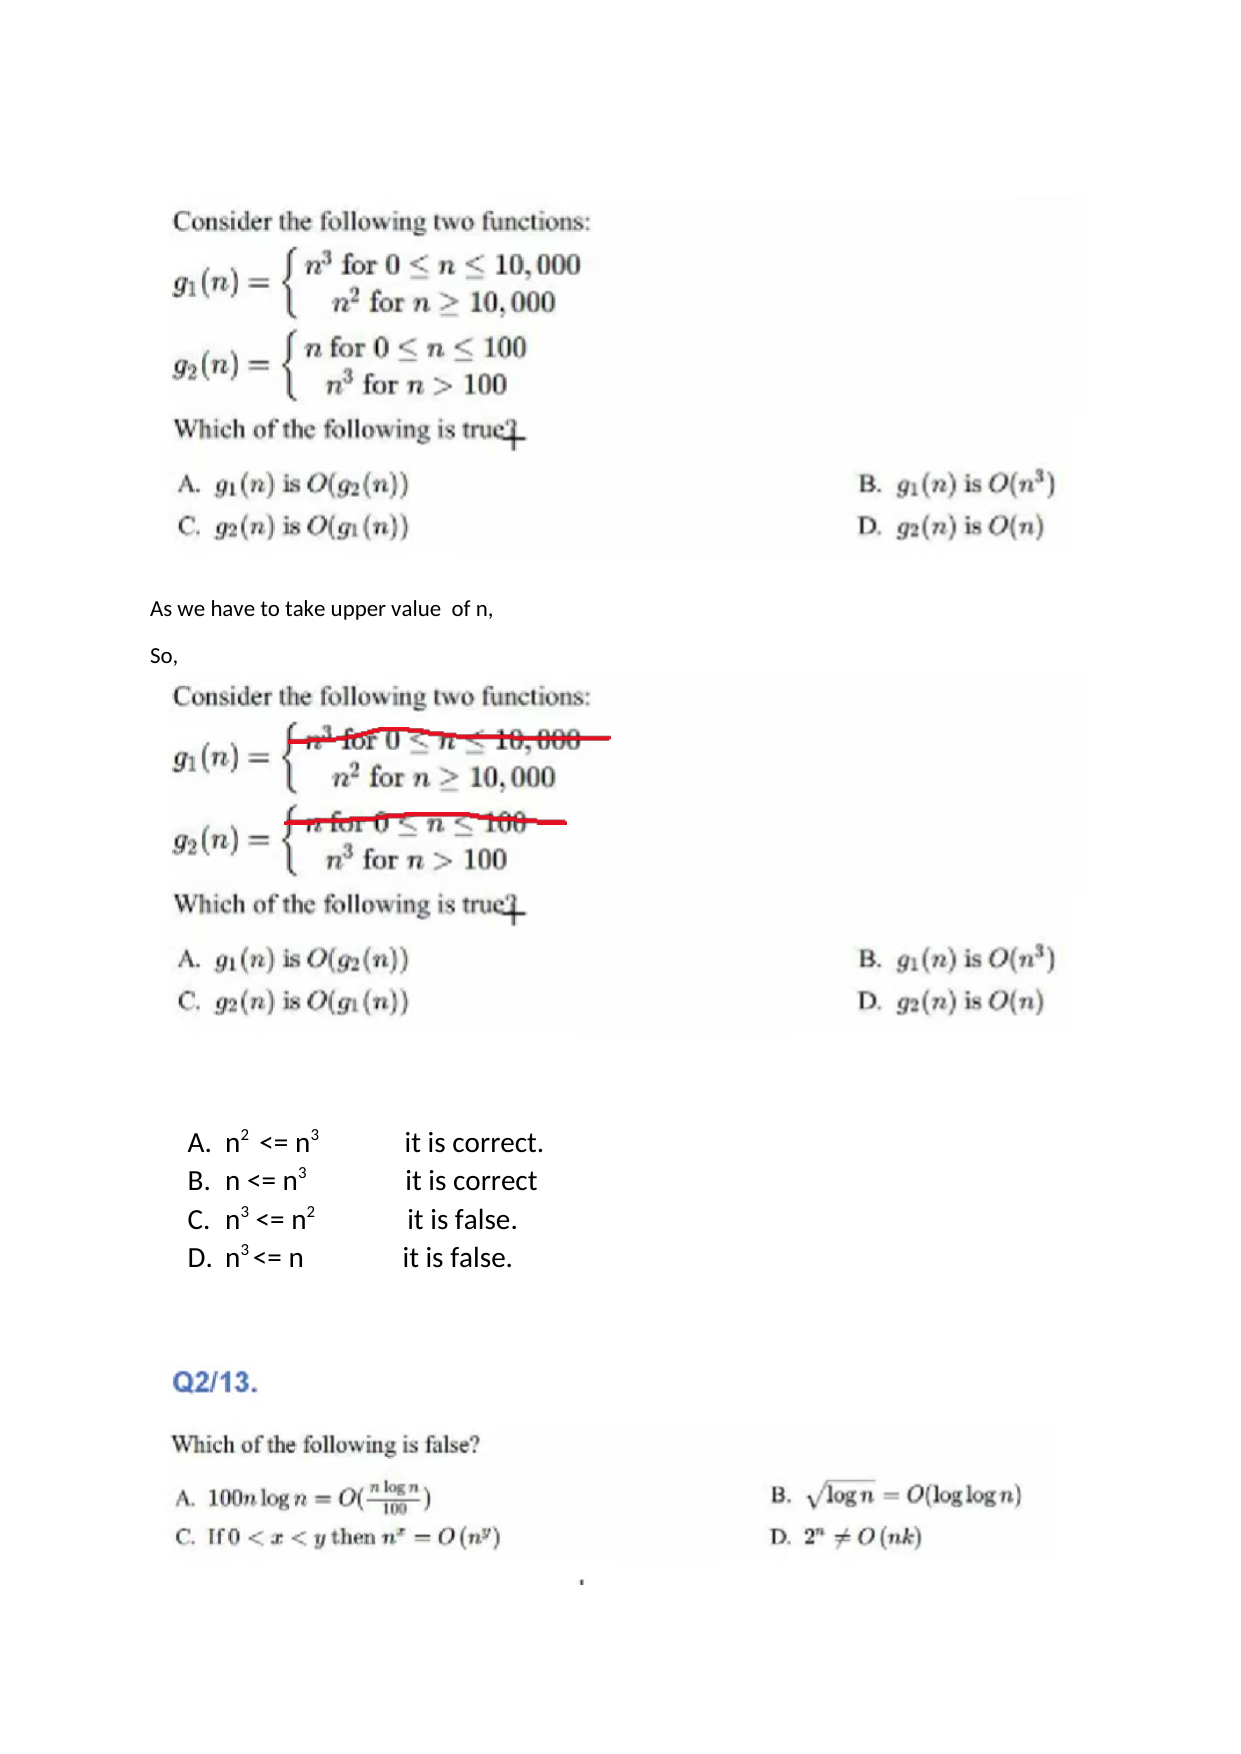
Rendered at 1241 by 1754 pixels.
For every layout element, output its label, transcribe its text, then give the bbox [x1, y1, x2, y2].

list n <= n3 it is correct [187, 1162, 1090, 1198]
list n2 <= n3 it is correct. [187, 1124, 1090, 1160]
text So, [150, 641, 1090, 671]
picture [150, 1349, 1091, 1585]
text As we have to take upper value of n, [150, 594, 1090, 622]
list n3 <= n2 it is false. [187, 1201, 1090, 1237]
list n3 <= n it is false. [187, 1239, 1090, 1275]
picture [150, 671, 1091, 1051]
picture [150, 196, 1091, 576]
